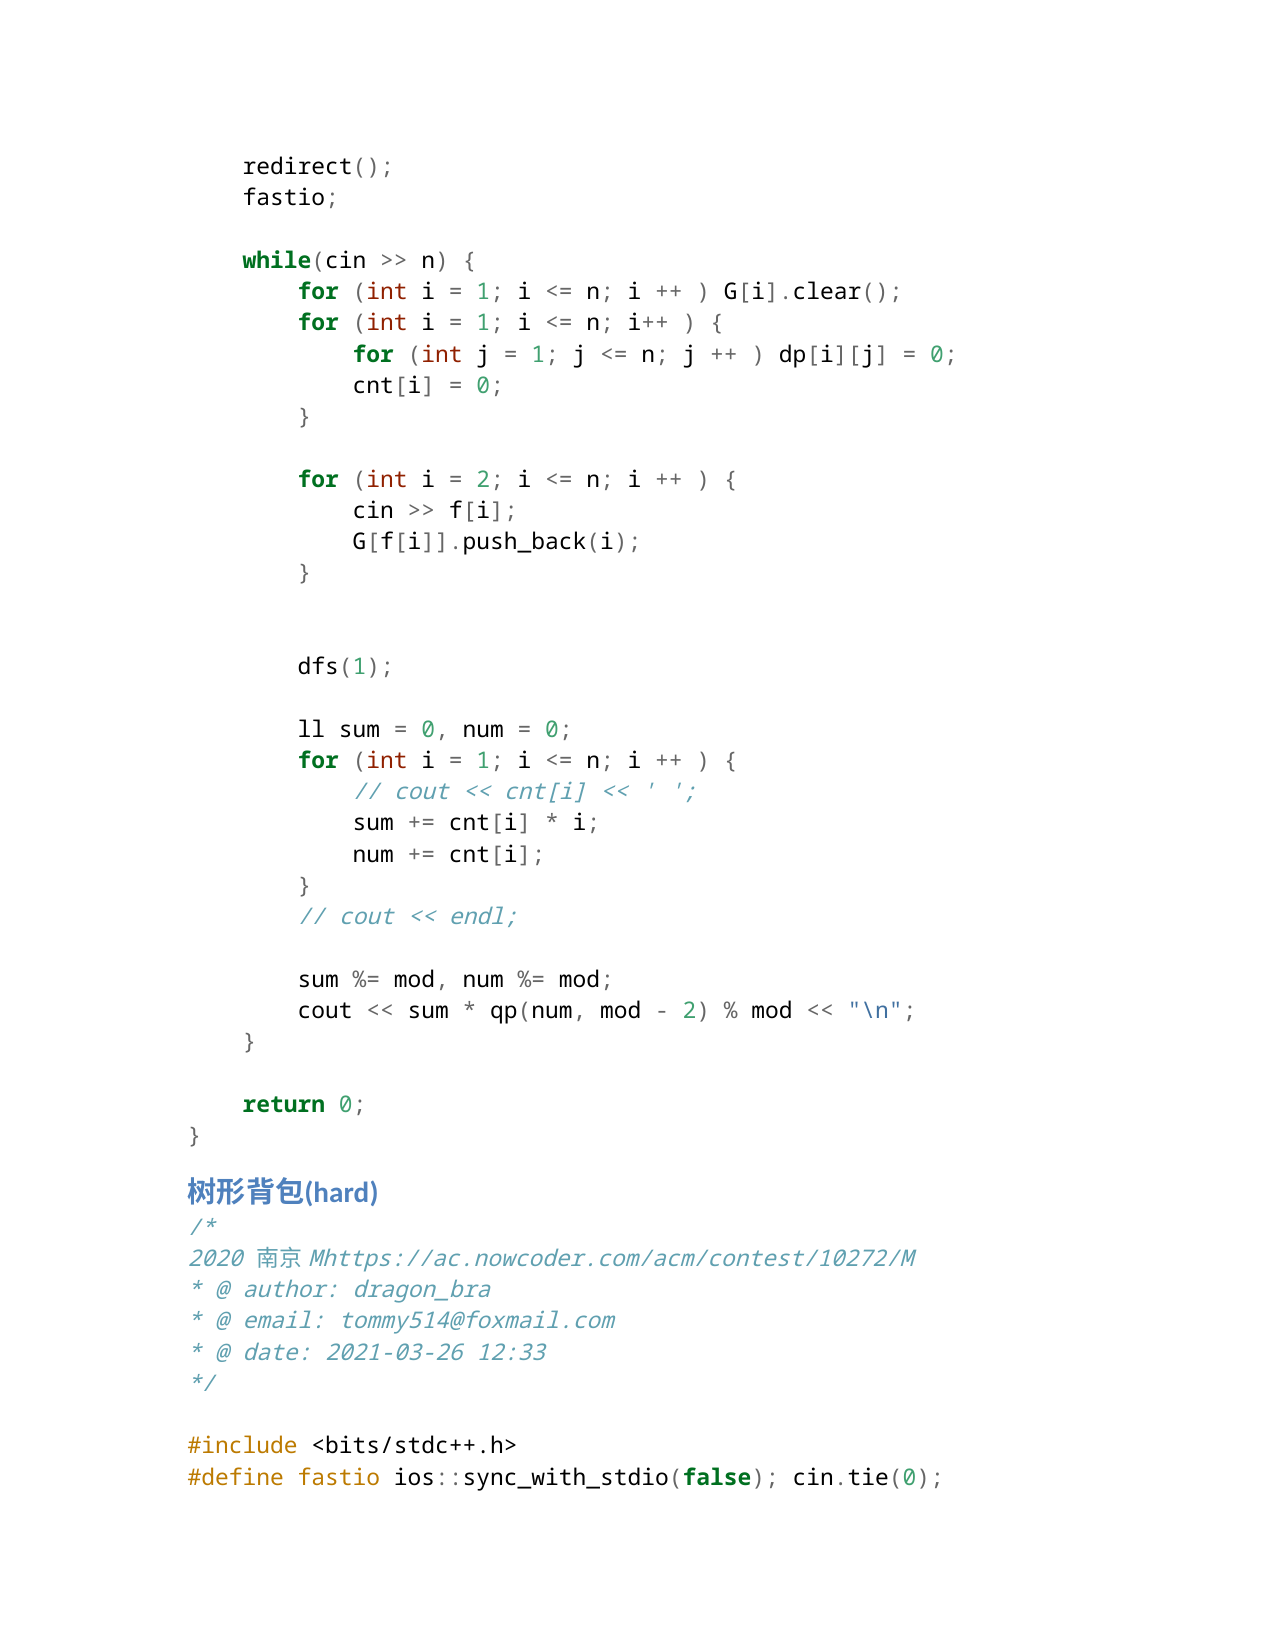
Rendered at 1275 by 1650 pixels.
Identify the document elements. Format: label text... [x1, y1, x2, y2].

subtitle 树形背包(hard) [187, 1171, 1087, 1211]
